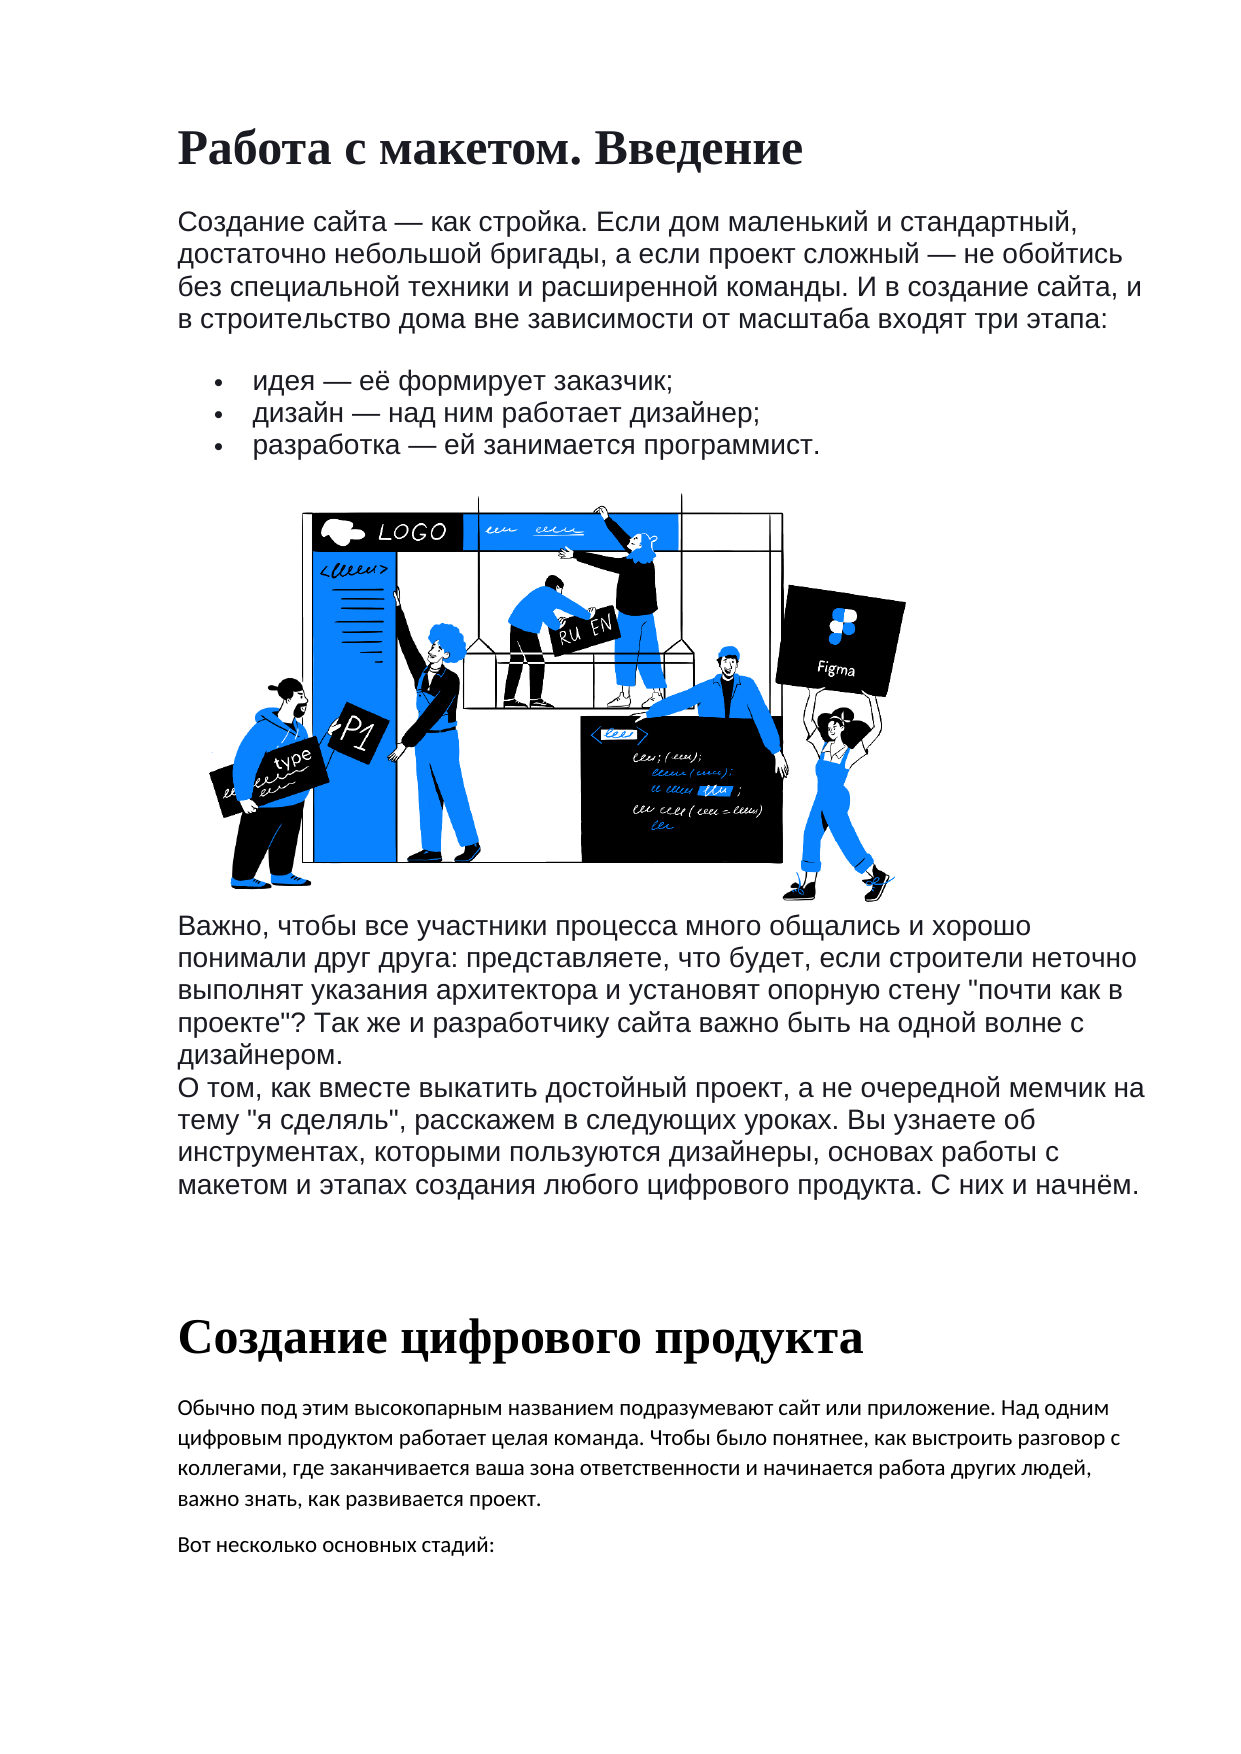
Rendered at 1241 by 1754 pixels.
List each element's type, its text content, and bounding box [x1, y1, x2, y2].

text Вот несколько основных стадий: [177, 1531, 1152, 1558]
list идея — её формирует заказчик; [215, 363, 1152, 396]
list дизайн — над ним работает дизайнер; [215, 396, 1152, 428]
text Создание сайта — как стройка. Если дом маленький и стандартный, достаточно небольшой бригады, а если проект сложный — не обойтись без специальной техники и расширенной команды. И в создание сайта, и в строительство дома вне зависимости от масштаба входят три этапа: [177, 205, 1152, 334]
list разработка — ей занимается программист. [215, 428, 1152, 461]
text Обычно под этим высокопарным названием подразумевают сайт или приложение. Над одним цифровым продуктом работает целая команда. Чтобы было понятнее, как выстроить разговор с коллегами, где заканчивается ваша зона ответственности и начинается работа других людей, важно знать, как развивается проект. [177, 1393, 1152, 1512]
picture [177, 490, 922, 909]
subtitle Создание цифрового продукта [177, 1306, 1152, 1364]
text Важно, чтобы все участники процесса много общались и хорошо понимали друг друга: представляете, что будет, если строители неточно выполнят указания архитектора и установят опорную стену "почти как в проекте"? Так же и разработчику сайта важно быть на одной волне с дизайнером. [177, 908, 1152, 1071]
text Работа с макетом. Введение [177, 118, 1152, 176]
text О том, как вместе выкатить достойный проект, а не очередной мемчик на тему "я сделяль", расскажем в следующих уроках. Вы узнаете об инструментах, которыми пользуются дизайнеры, основах работы с макетом и этапах создания любого цифрового продукта. С них и начнём. [177, 1071, 1152, 1200]
